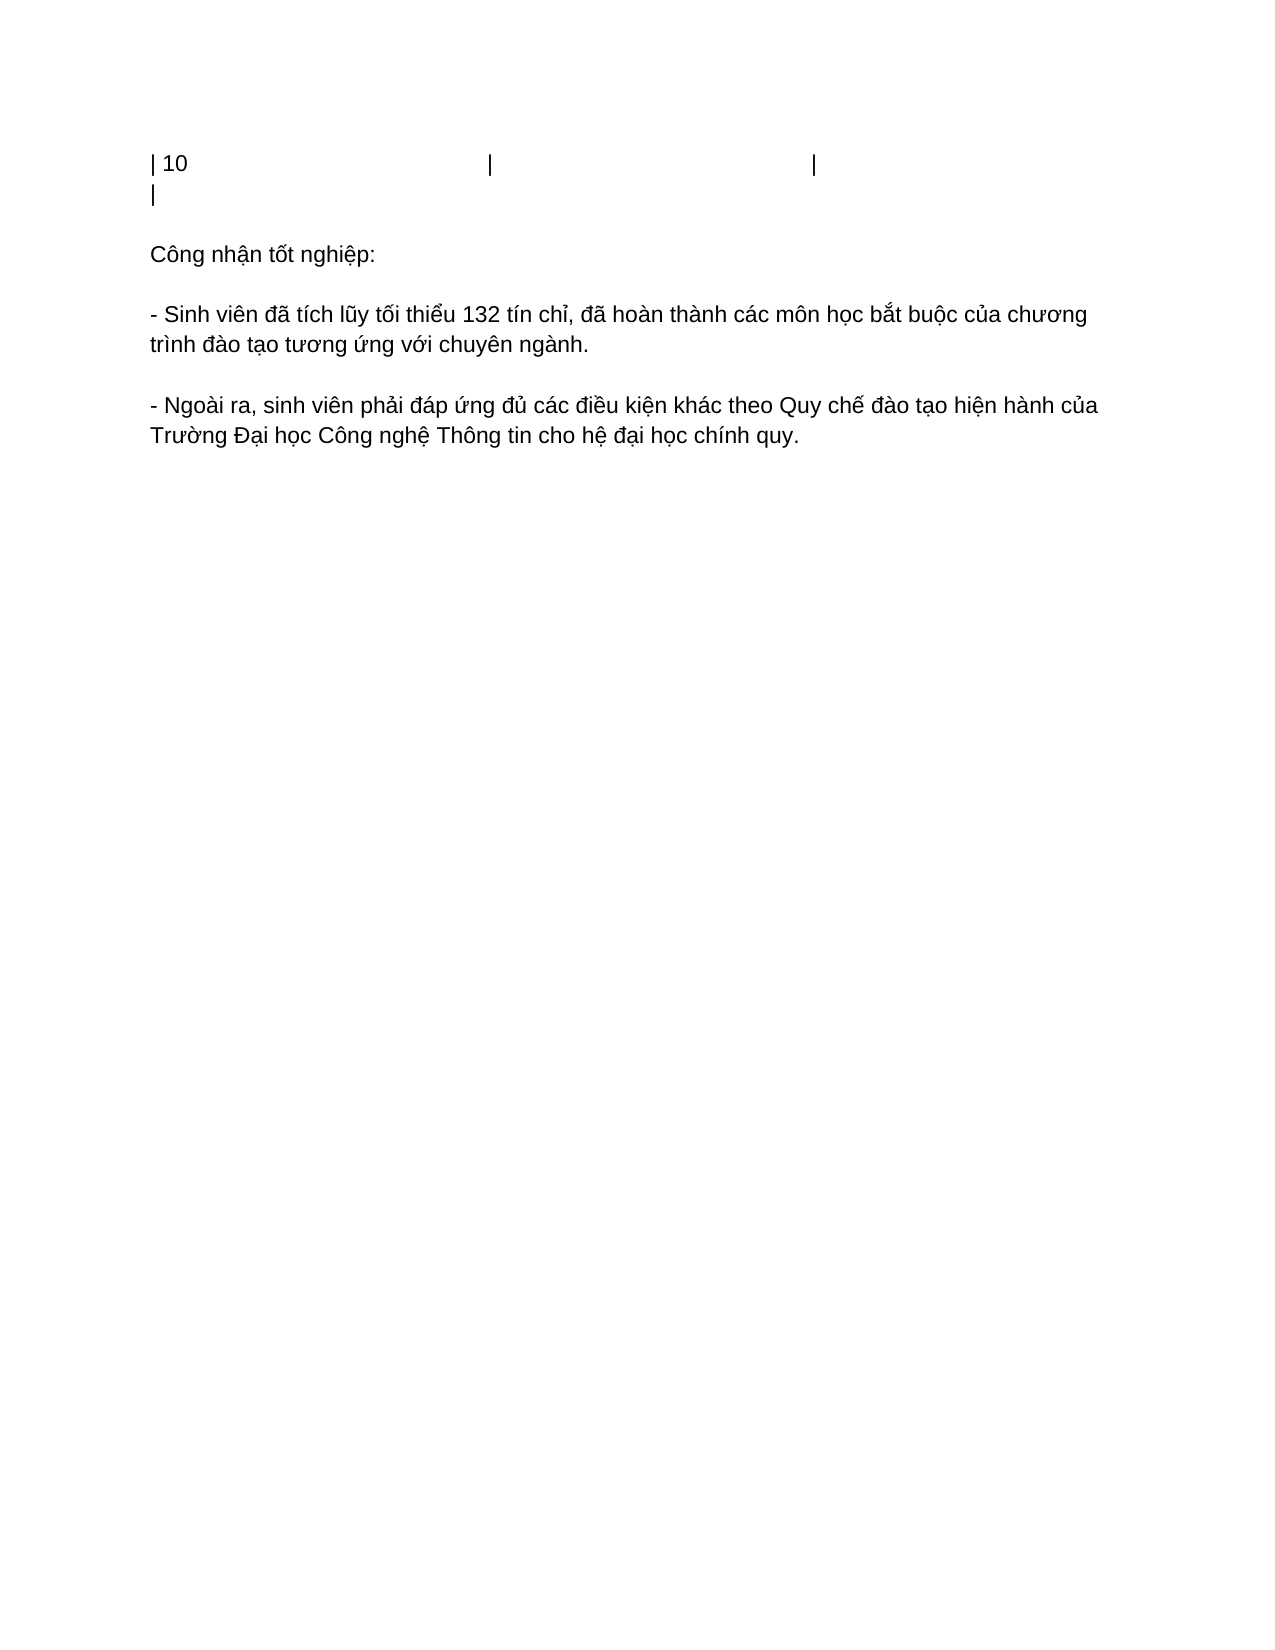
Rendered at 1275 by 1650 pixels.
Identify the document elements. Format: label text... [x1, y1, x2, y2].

text Công nhận tốt nghiệp: [150, 241, 1125, 267]
text - Ngoài ra, sinh viên phải đáp ứng đủ các điều kiện khác theo Quy chế đào tạo hiện hành của Trường Đại học Công nghệ Thông tin cho hệ đại học chính quy. [150, 392, 1125, 448]
text - Sinh viên đã tích lũy tối thiểu 132 tín chỉ, đã hoàn thành các môn học bắt buộc của chương trình đào tạo tương ứng với chuyên ngành. [150, 301, 1125, 358]
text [150, 150, 1125, 207]
